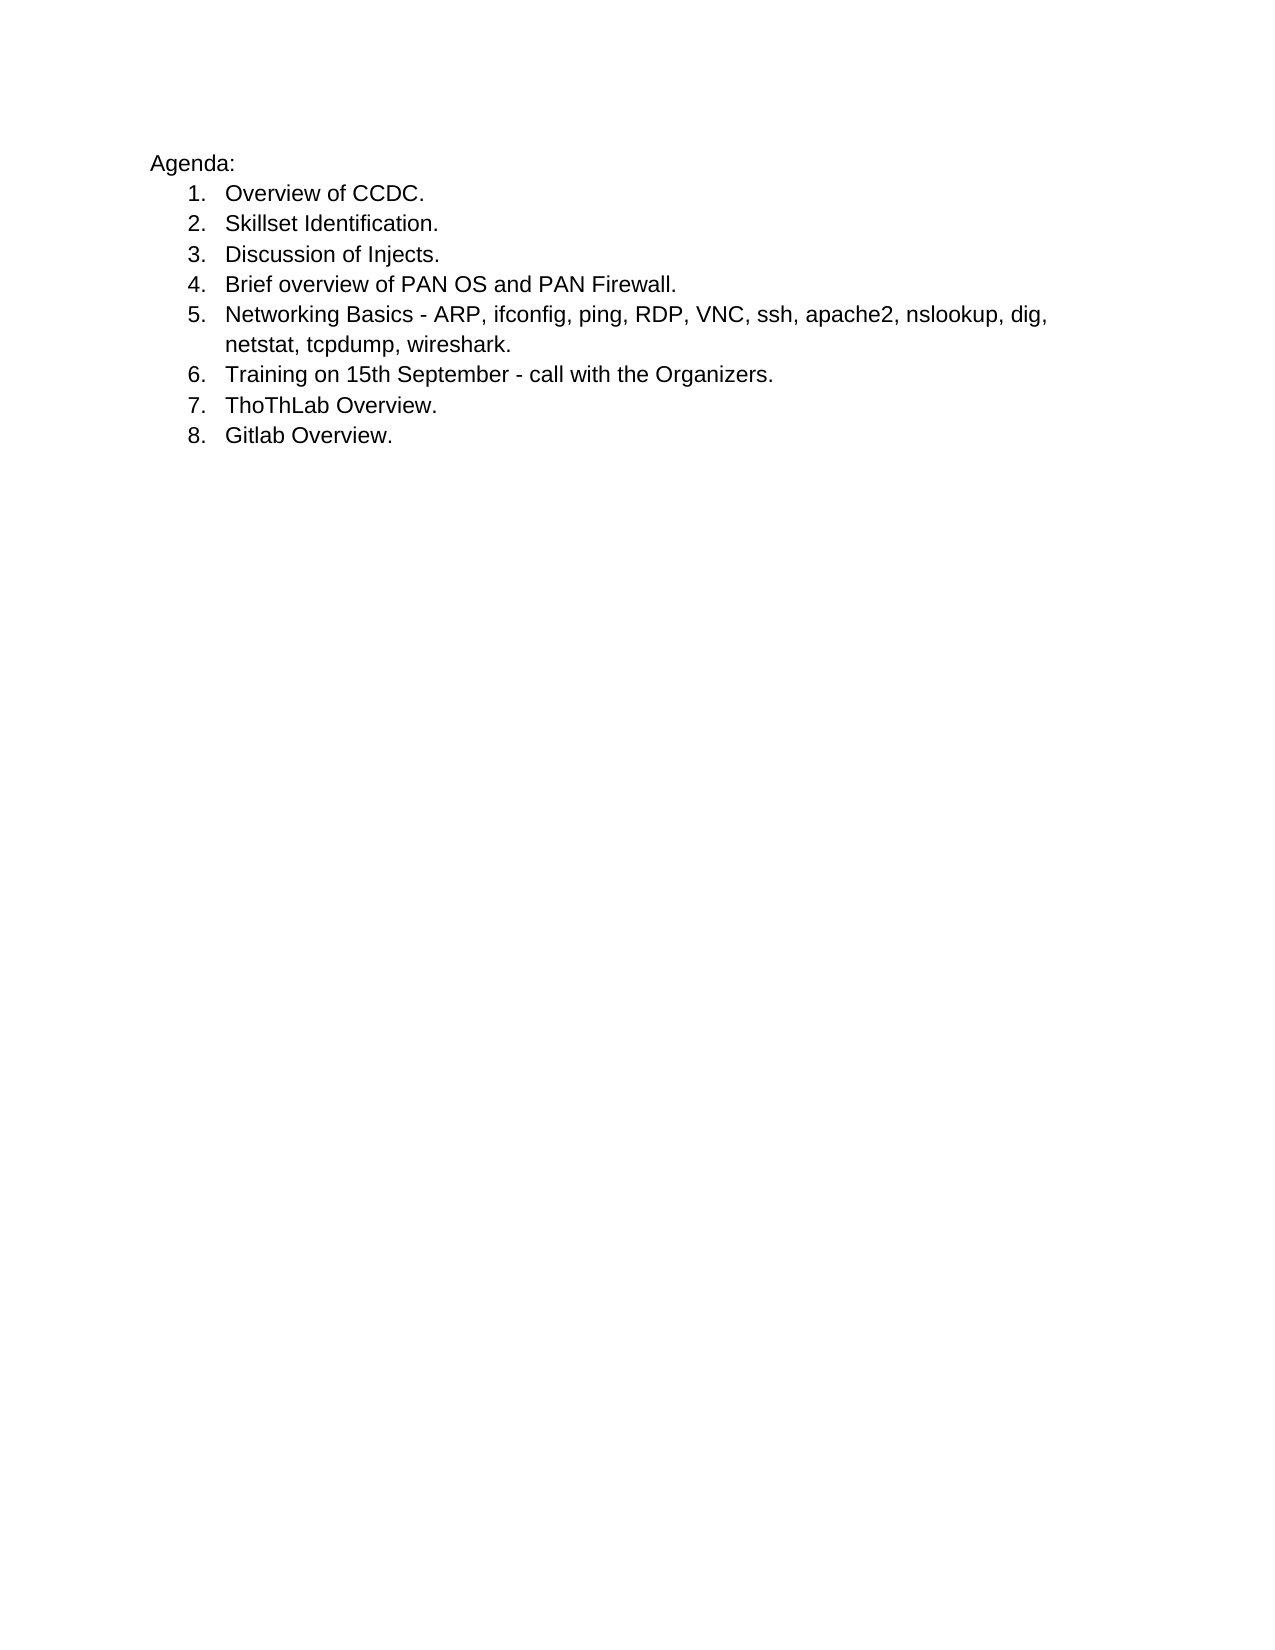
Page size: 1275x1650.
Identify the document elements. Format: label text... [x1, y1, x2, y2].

list Discussion of Injects. [187, 241, 1125, 267]
text Agenda: [150, 150, 1125, 176]
list Training on 15th September - call with the Organizers. [187, 361, 1125, 388]
list Skillset Identification. [187, 210, 1125, 237]
list ThoThLab Overview. [187, 392, 1125, 418]
list Networking Basics - ARP, ifconfig, ping, RDP, VNC, ssh, apache2, nslookup, dig, netstat, tcpdump, wireshark. [187, 301, 1125, 358]
list Brief overview of PAN OS and PAN Firewall. [187, 271, 1125, 297]
list Gitlab Overview. [187, 422, 1125, 448]
list Overview of CCDC. [187, 180, 1125, 207]
